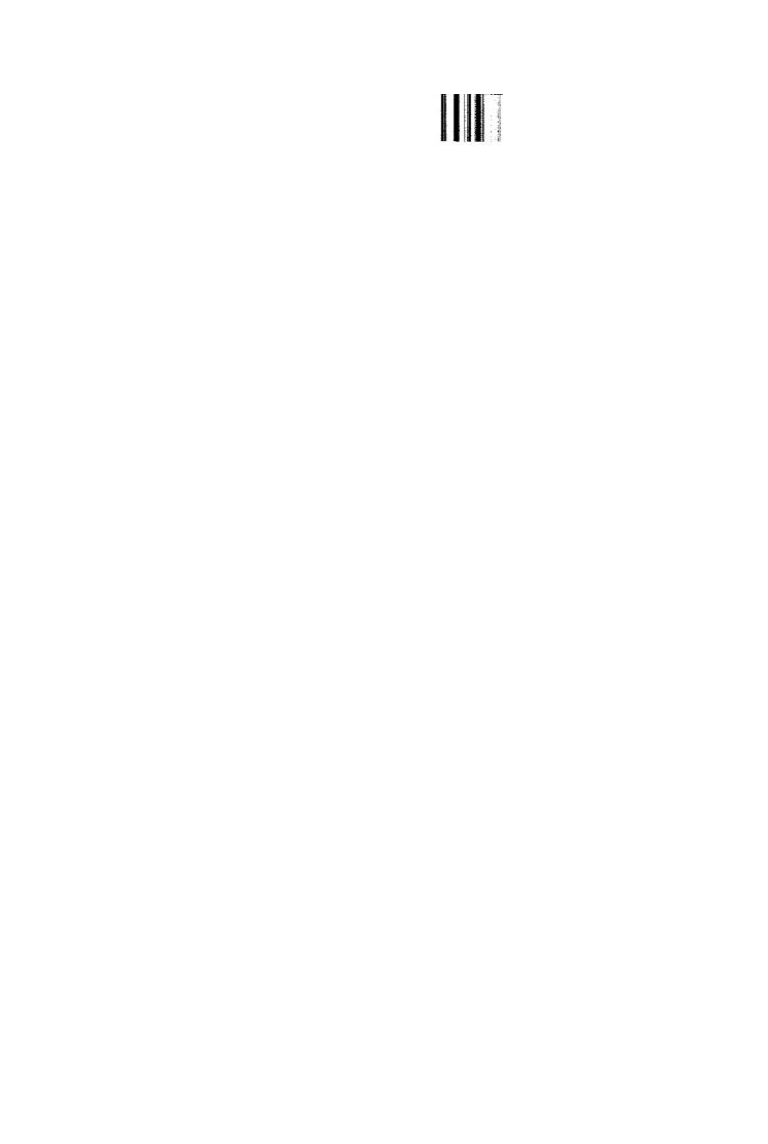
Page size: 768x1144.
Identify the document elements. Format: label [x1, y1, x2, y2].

picture [432, 94, 503, 146]
